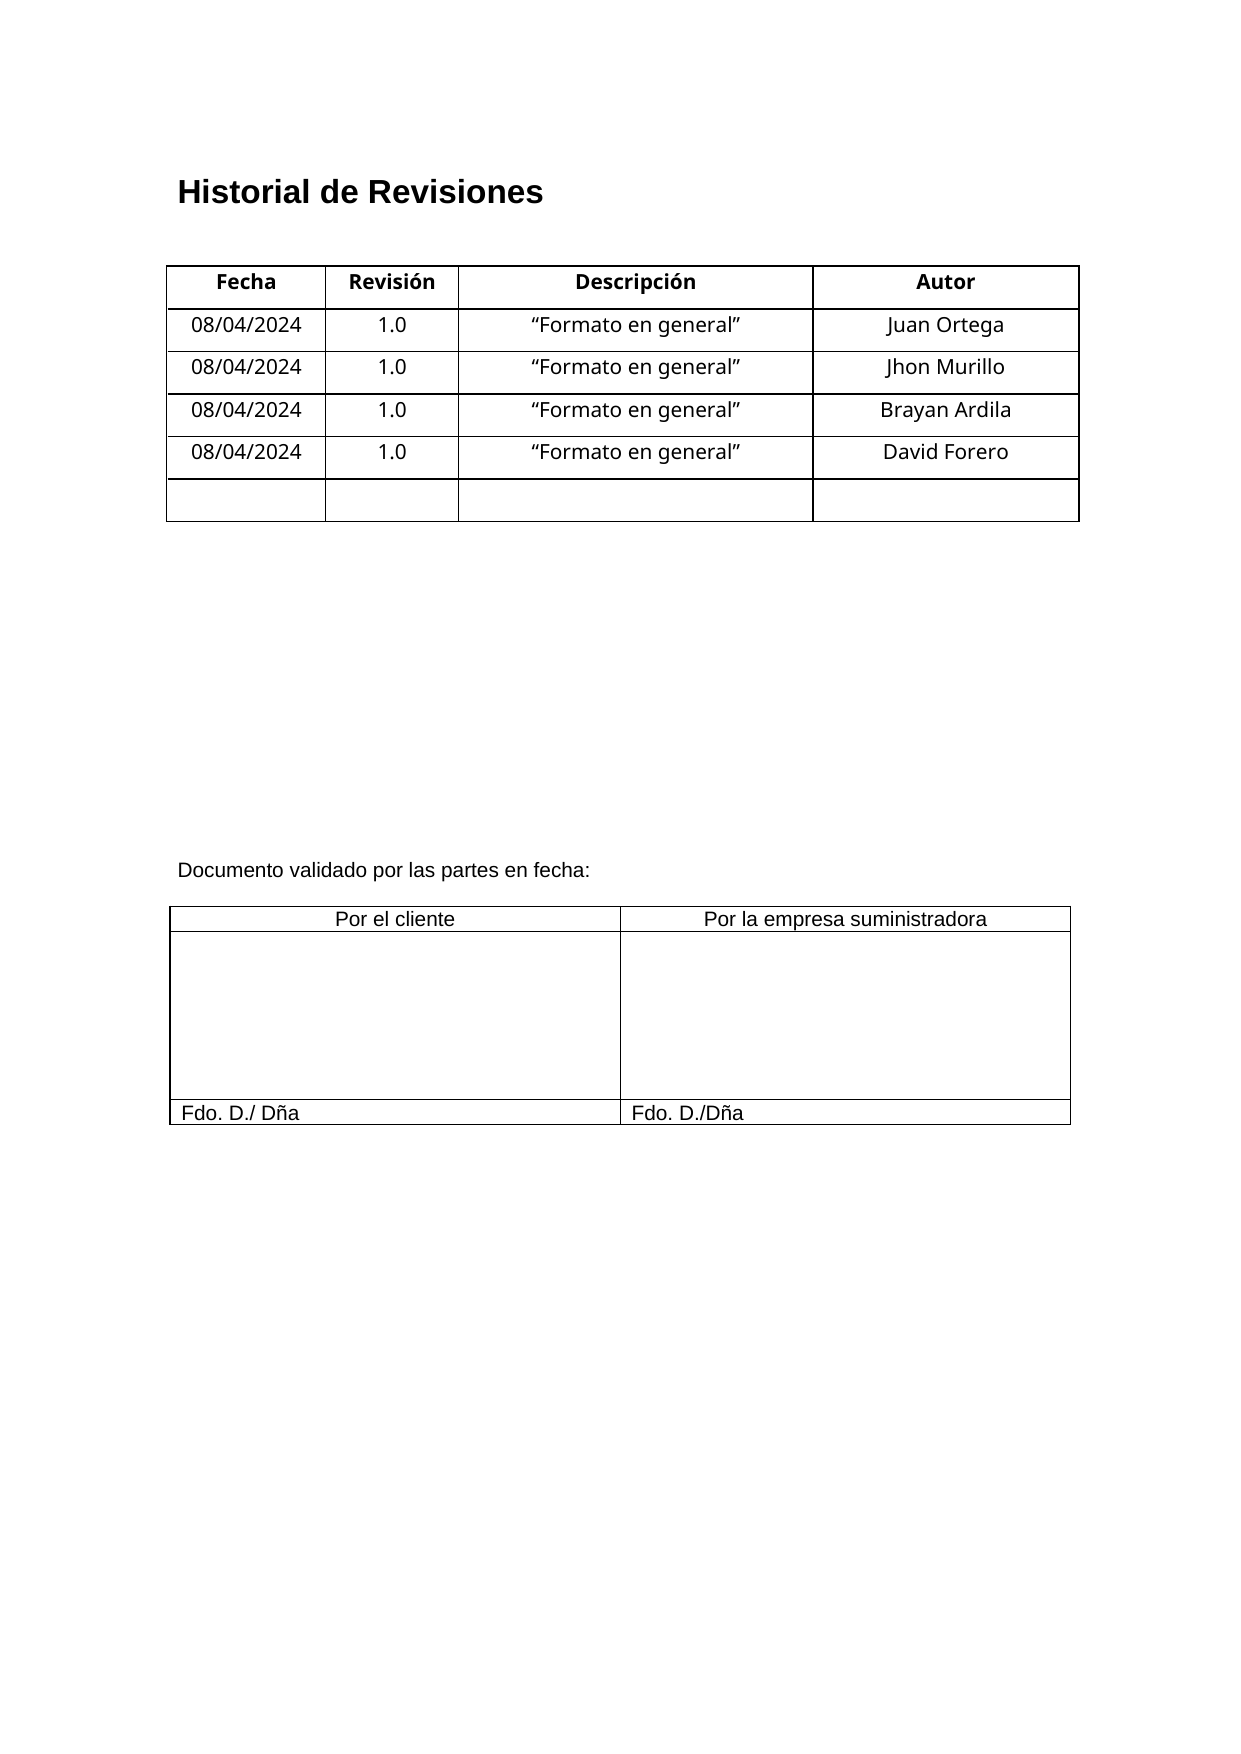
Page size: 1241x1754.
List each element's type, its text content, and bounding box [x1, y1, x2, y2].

table_cell 08/04/2024 [167, 437, 325, 478]
table_cell 08/04/2024 [167, 394, 325, 436]
table_cell “Formato en general” [459, 310, 812, 351]
table_cell Juan Ortega [814, 310, 1078, 351]
table_cell 1.0 [326, 437, 458, 478]
table_cell Brayan Ardila [814, 395, 1078, 436]
table_cell 1.0 [326, 395, 458, 436]
table_cell 1.0 [326, 352, 458, 393]
table_cell 1.0 [326, 310, 458, 351]
table_header Fecha [167, 267, 325, 308]
table_header Descripción [459, 267, 812, 308]
table_cell Jhon Murillo [814, 352, 1078, 393]
table_cell [326, 480, 458, 521]
table_header Por el cliente [171, 907, 620, 931]
table_cell “Formato en general” [459, 395, 812, 436]
table_cell David Forero [814, 437, 1078, 478]
table_cell “Formato en general” [459, 437, 812, 478]
table_cell [171, 932, 620, 1099]
table_header Autor [814, 267, 1078, 308]
table_cell [814, 480, 1078, 521]
table_cell Fdo. D./Dña [621, 1100, 1070, 1124]
table_header Revisión [326, 267, 458, 308]
table_cell [167, 479, 325, 521]
table_cell 08/04/2024 [167, 309, 325, 351]
table_cell “Formato en general” [459, 352, 812, 393]
table_cell 08/04/2024 [167, 352, 325, 393]
text Historial de Revisiones [177, 173, 1063, 211]
table_cell [459, 480, 812, 521]
text Documento validado por las partes en fecha: [177, 858, 1063, 882]
table_header Por la empresa suministradora [621, 907, 1070, 931]
table_cell Fdo. D./ Dña [171, 1100, 620, 1124]
table_cell [621, 932, 1070, 1099]
